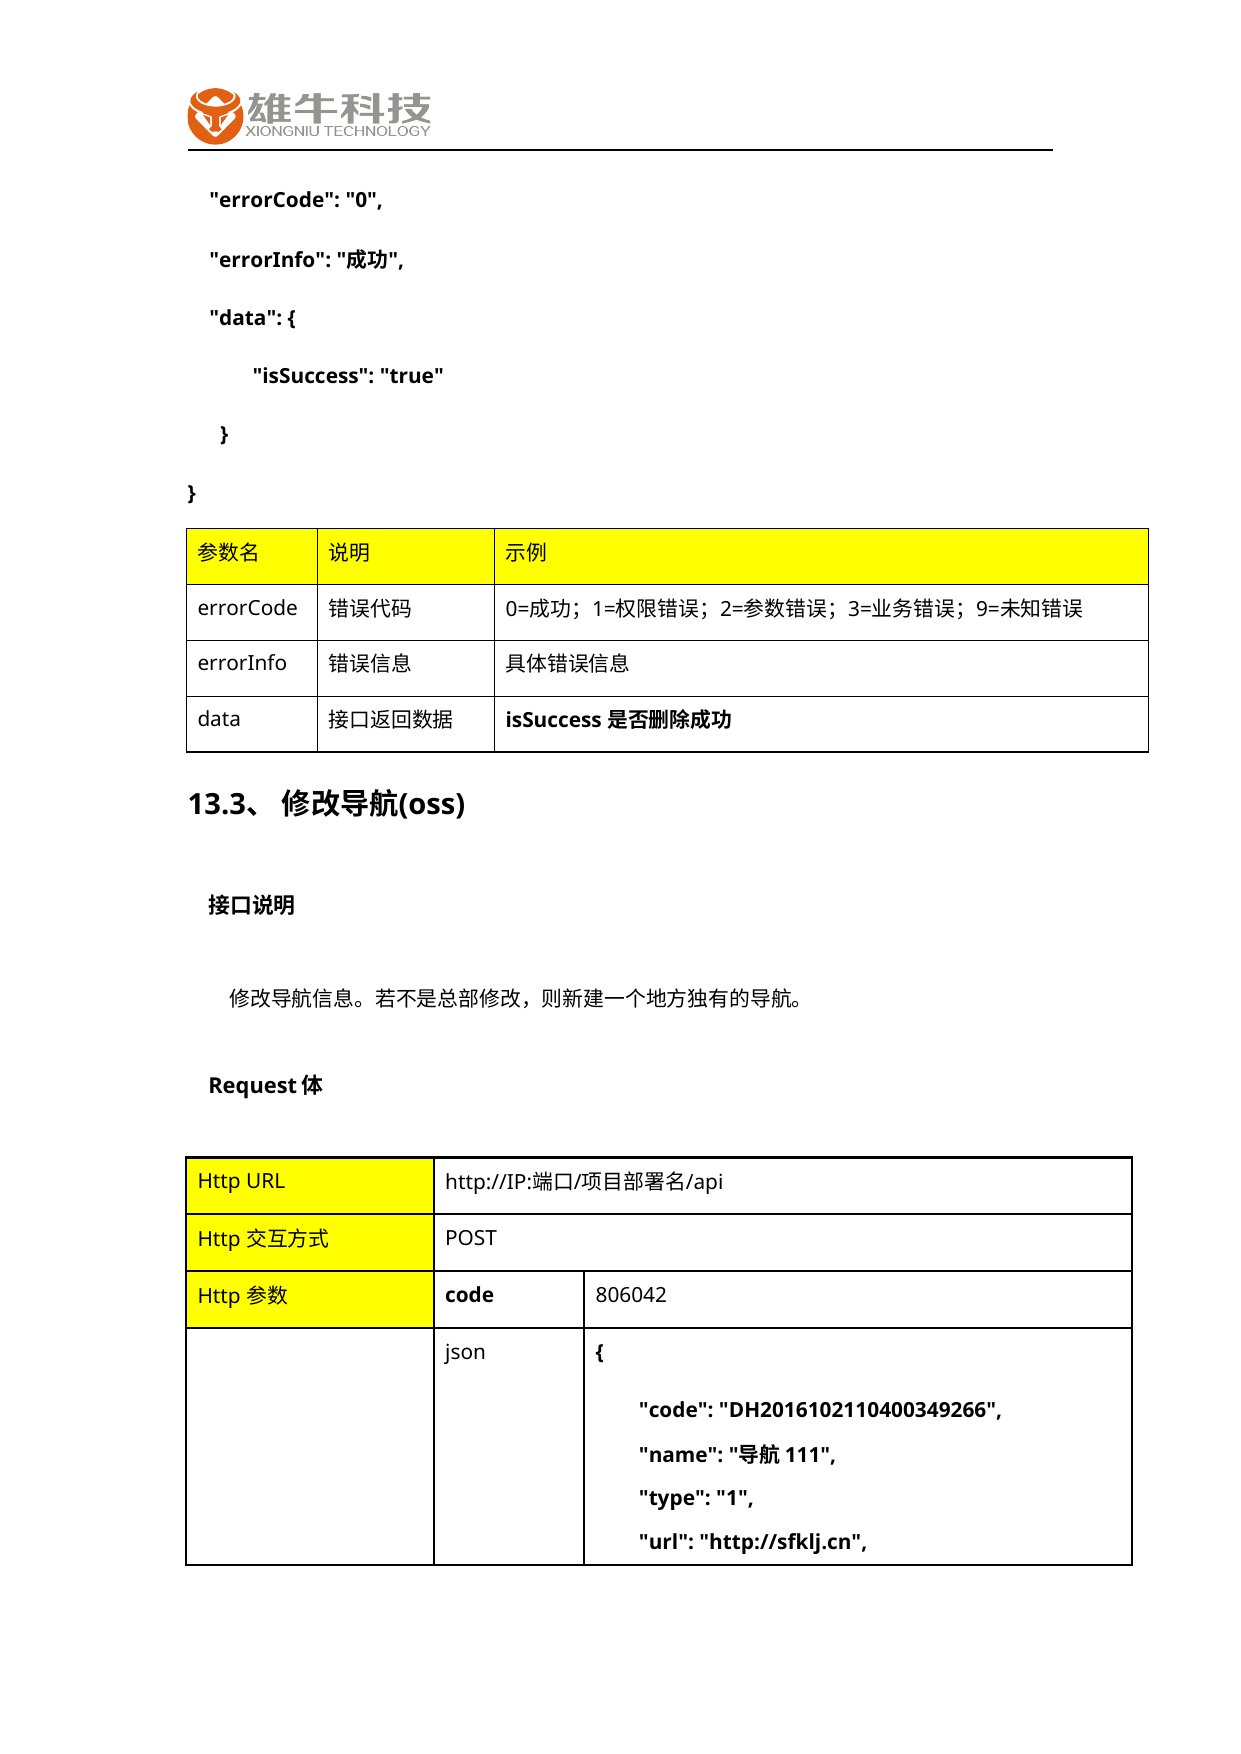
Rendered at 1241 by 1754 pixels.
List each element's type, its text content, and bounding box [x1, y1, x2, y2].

subtitle 接口说明 [202, 882, 1053, 926]
text } [187, 470, 1053, 514]
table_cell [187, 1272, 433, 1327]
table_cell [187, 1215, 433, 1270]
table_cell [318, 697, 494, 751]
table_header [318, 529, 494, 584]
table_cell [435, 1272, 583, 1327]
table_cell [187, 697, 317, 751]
subtitle Request体 [202, 1062, 1053, 1106]
subtitle 修改导航(oss) [187, 779, 1053, 823]
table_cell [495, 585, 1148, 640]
text "errorCode": "0", [187, 178, 1053, 222]
text "isSuccess": "true" [187, 353, 1053, 397]
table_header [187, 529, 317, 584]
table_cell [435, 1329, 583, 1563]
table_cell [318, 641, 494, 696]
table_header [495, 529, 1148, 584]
text 修改导航信息。若不是总部修改，则新建一个地方独有的导航。 [187, 976, 1053, 1020]
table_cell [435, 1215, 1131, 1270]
picture [187, 88, 433, 147]
text "errorInfo": "成功", [187, 236, 1053, 280]
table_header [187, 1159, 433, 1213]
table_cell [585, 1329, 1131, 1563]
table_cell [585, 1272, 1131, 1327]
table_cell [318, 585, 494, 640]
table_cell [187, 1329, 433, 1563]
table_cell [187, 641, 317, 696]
text } [187, 412, 1053, 456]
text "data": { [187, 295, 1053, 339]
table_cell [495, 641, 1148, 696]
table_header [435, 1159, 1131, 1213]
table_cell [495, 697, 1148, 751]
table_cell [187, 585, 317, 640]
